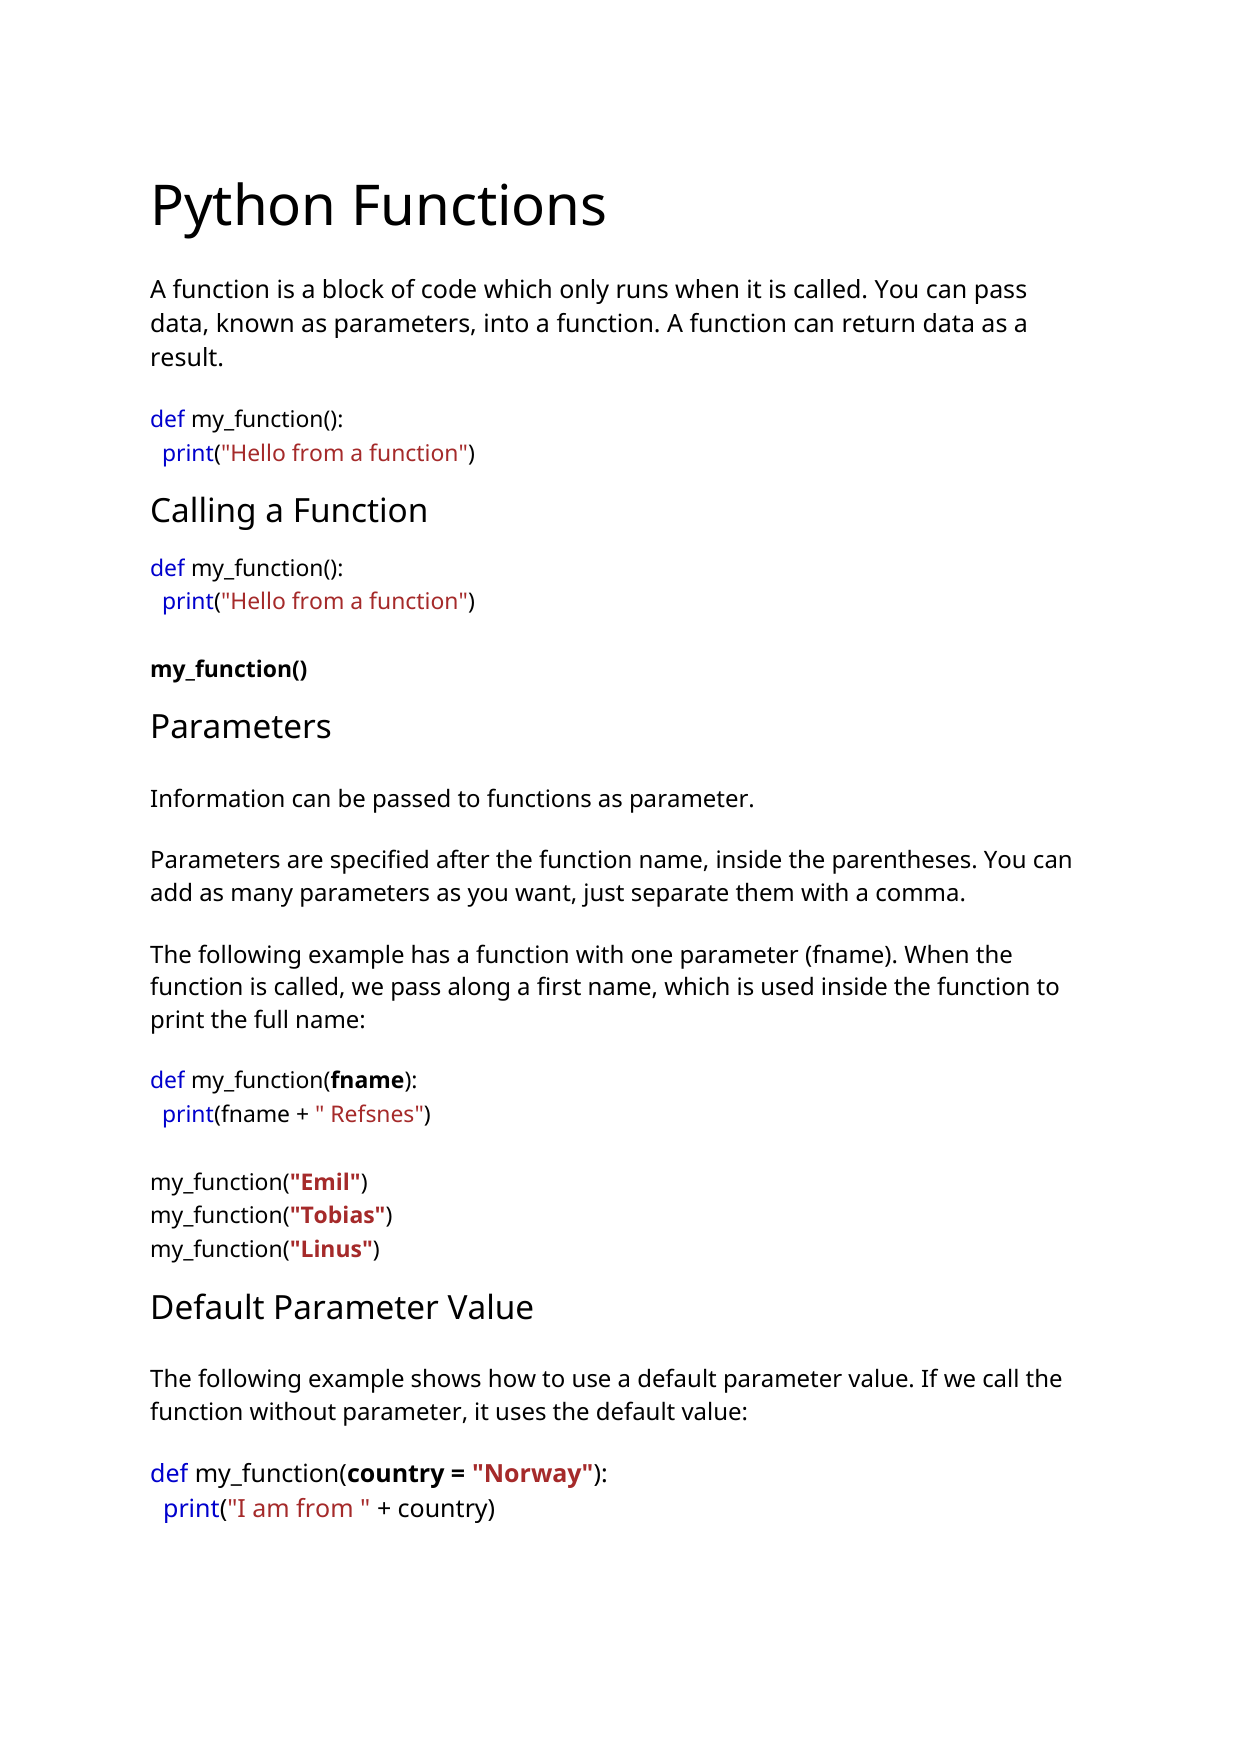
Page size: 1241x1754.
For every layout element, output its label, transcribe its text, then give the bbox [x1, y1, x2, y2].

text Parameters are specified after the function name, inside the parentheses. You can add as many parameters as you want, just separate them with a comma. [150, 843, 1090, 908]
text The following example shows how to use a default parameter value. If we call the function without parameter, it uses the default value: [150, 1362, 1090, 1427]
text def my_function(): print("Hello from a function") my_function() [150, 552, 1090, 684]
text def my_function(fname): print(fname + " Refsnes") my_function("Emil") my_function("Tobias") my_function("Linus") [150, 1064, 1090, 1264]
subtitle Parameters [150, 703, 1090, 749]
text def my_function(country = "Norway"): print("I am from " + country) my_function("Sweden") my_function("India") [150, 1456, 1090, 1558]
text The following example has a function with one parameter (fname). When the function is called, we pass along a first name, which is used inside the function to print the full name: [150, 937, 1090, 1035]
subtitle Default Parameter Value [150, 1284, 1090, 1329]
text Information can be passed to functions as parameter. [150, 781, 1090, 814]
text A function is a block of code which only runs when it is called. You can pass data, known as parameters, into a function. A function can return data as a result. [150, 271, 1090, 374]
text Python Functions [150, 166, 1090, 242]
text def my_function(): print("Hello from a function") [150, 403, 1090, 468]
subtitle Calling a Function [150, 487, 1090, 532]
